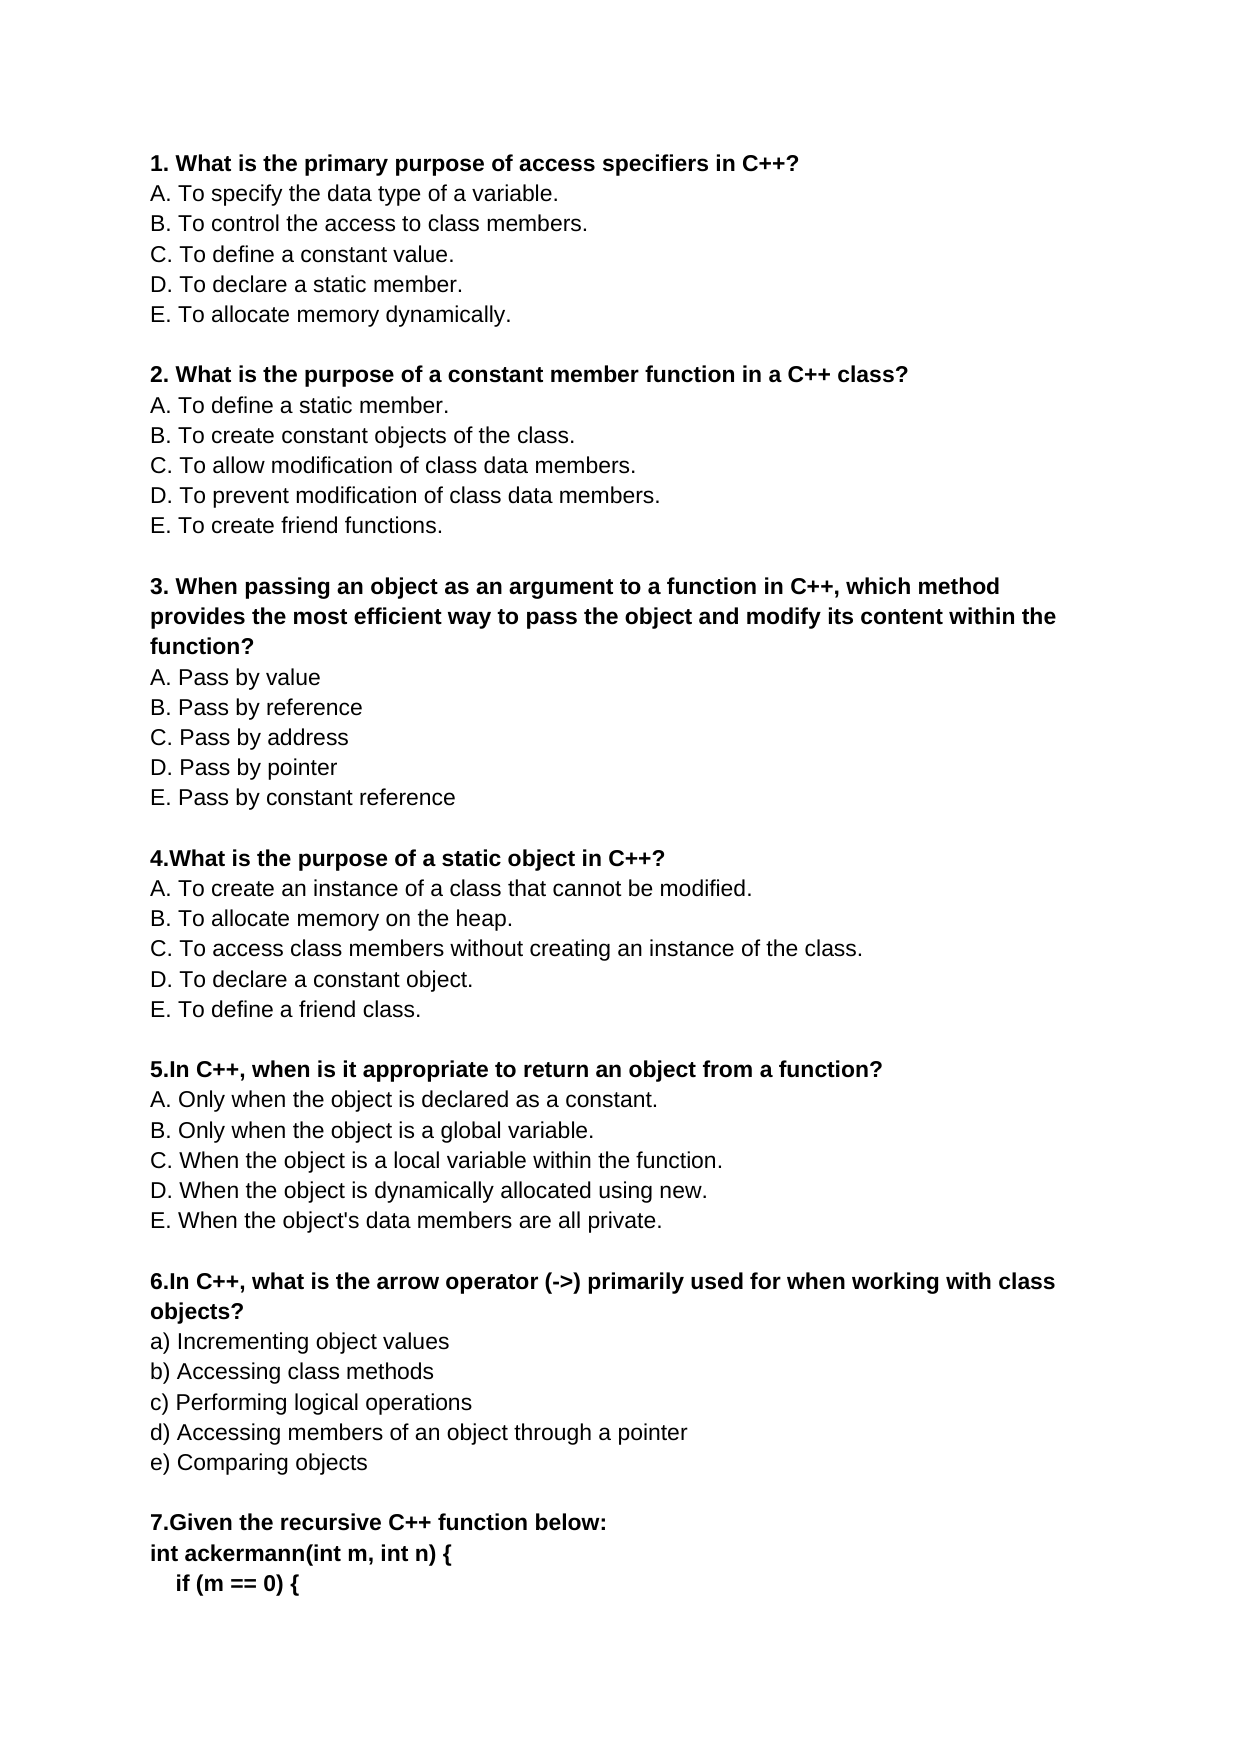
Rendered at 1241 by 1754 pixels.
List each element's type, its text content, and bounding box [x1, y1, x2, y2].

text A. To define a static member. [150, 392, 1090, 418]
text D. Pass by pointer [150, 754, 1090, 781]
text 3. When passing an object as an argument to a function in C++, which method provides the most efficient way to pass the object and modify its content within the function? [150, 573, 1090, 660]
text A. To specify the data type of a variable. [150, 180, 1090, 207]
text C. To access class members without creating an instance of the class. [150, 935, 1090, 962]
text E. When the object's data members are all private. [150, 1207, 1090, 1234]
text b) Accessing class methods [150, 1358, 1090, 1385]
text 7.Given the recursive C++ function below: [150, 1509, 1090, 1536]
text D. To prevent modification of class data members. [150, 482, 1090, 509]
text e) Comparing objects [150, 1449, 1090, 1475]
text A. Pass by value [150, 663, 1090, 690]
text C. Pass by address [150, 724, 1090, 750]
text B. To create constant objects of the class. [150, 422, 1090, 448]
text E. To define a friend class. [150, 996, 1090, 1022]
text A. To create an instance of a class that cannot be modified. [150, 875, 1090, 901]
text a) Incrementing object values [150, 1328, 1090, 1354]
text B. Pass by reference [150, 694, 1090, 720]
text D. To declare a static member. [150, 271, 1090, 297]
text int ackermann(int m, int n) { [150, 1539, 1090, 1566]
text D. When the object is dynamically allocated using new. [150, 1177, 1090, 1203]
text 1. What is the primary purpose of access specifiers in C++? [150, 150, 1090, 176]
text C. To define a constant value. [150, 241, 1090, 267]
text 2. What is the purpose of a constant member function in a C++ class? [150, 361, 1090, 388]
text E. To create friend functions. [150, 512, 1090, 539]
text c) Performing logical operations [150, 1388, 1090, 1415]
text C. When the object is a local variable within the function. [150, 1147, 1090, 1173]
text C. To allow modification of class data members. [150, 452, 1090, 478]
text if (m == 0) { [150, 1570, 1090, 1596]
text 5.In C++, when is it appropriate to return an object from a function? [150, 1056, 1090, 1083]
text B. Only when the object is a global variable. [150, 1117, 1090, 1143]
text E. Pass by constant reference [150, 784, 1090, 811]
text E. To allocate memory dynamically. [150, 301, 1090, 327]
text A. Only when the object is declared as a constant. [150, 1086, 1090, 1113]
text 4.What is the purpose of a static object in C++? [150, 845, 1090, 871]
text B. To allocate memory on the heap. [150, 905, 1090, 932]
text d) Accessing members of an object through a pointer [150, 1419, 1090, 1445]
text 6.In C++, what is the arrow operator (->) primarily used for when working with class objects? [150, 1268, 1090, 1324]
text B. To control the access to class members. [150, 210, 1090, 237]
text D. To declare a constant object. [150, 966, 1090, 992]
